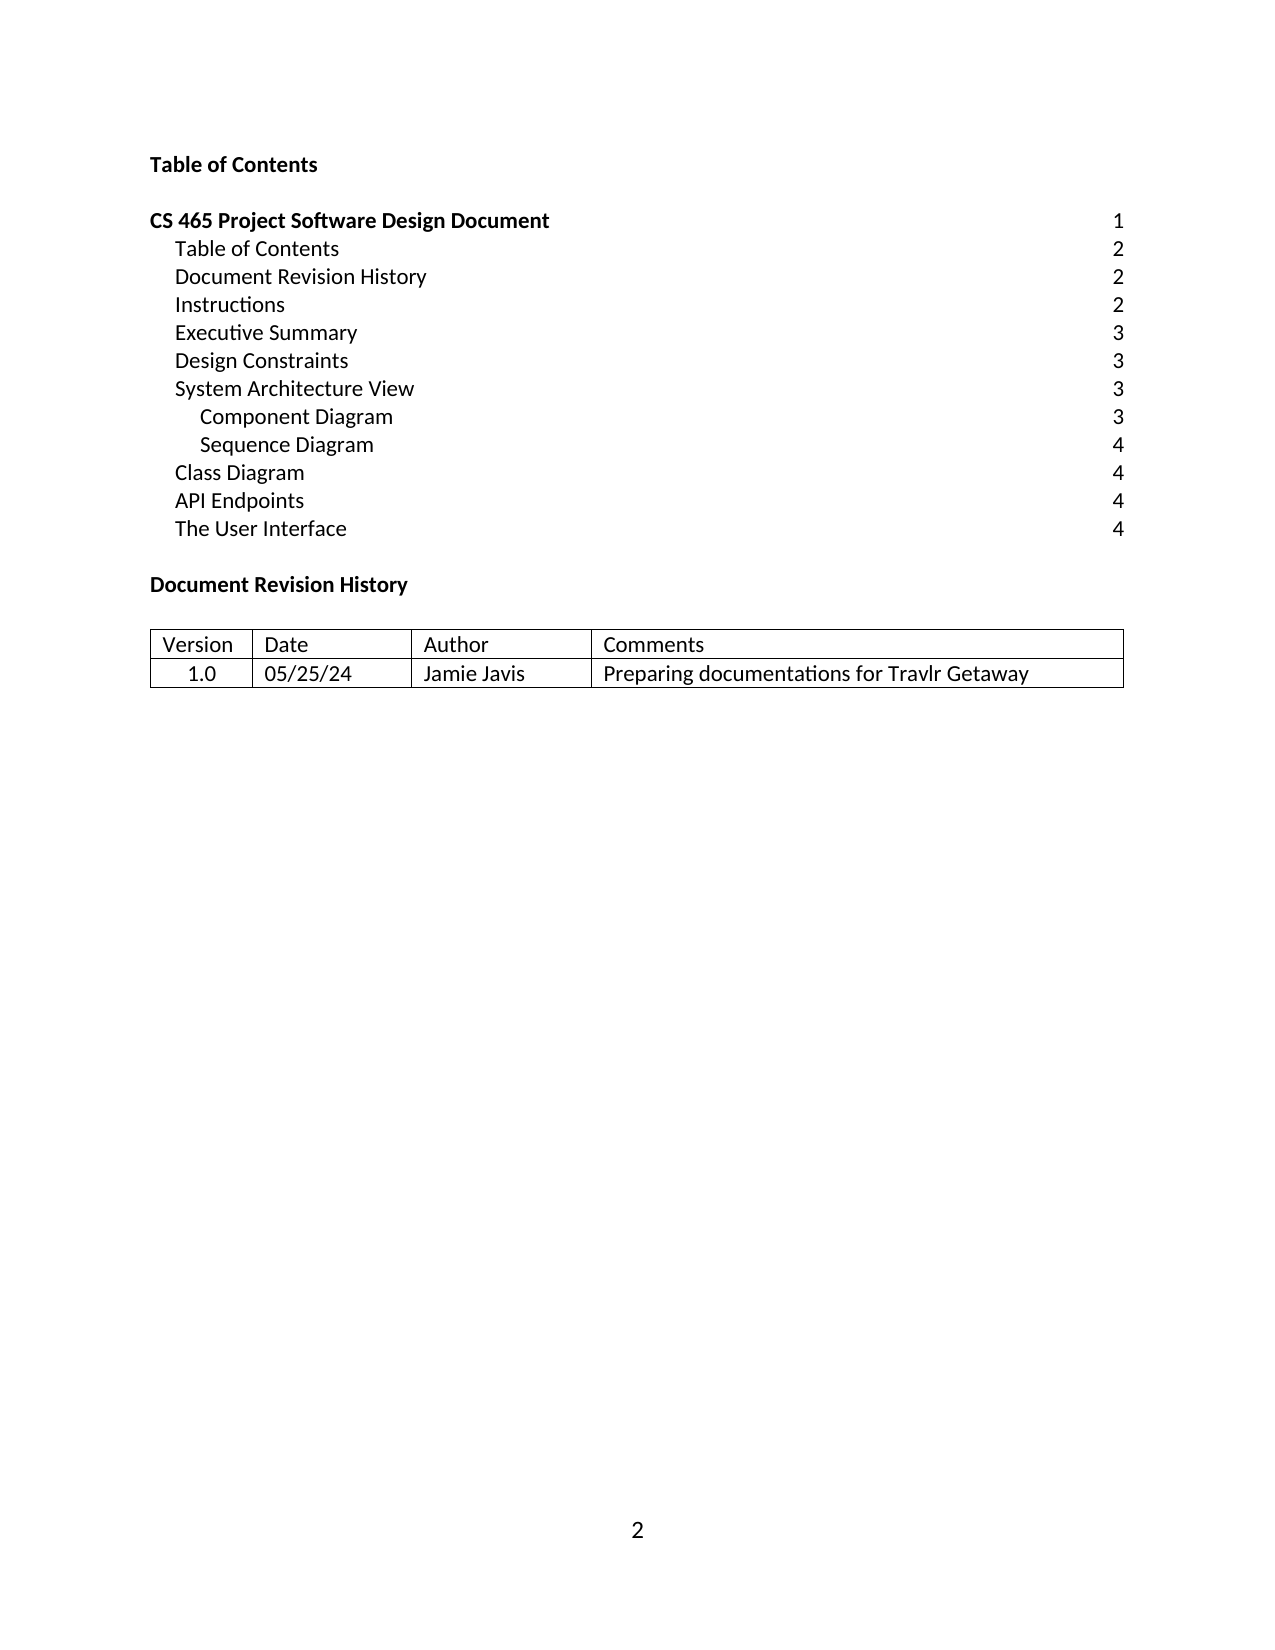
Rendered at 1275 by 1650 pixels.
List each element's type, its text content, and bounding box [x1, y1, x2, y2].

subtitle Document Revision History [150, 570, 1125, 598]
subtitle Table of Contents [150, 150, 1125, 178]
table_header Comments [592, 630, 1123, 658]
table_header Date [253, 630, 411, 658]
table_cell Preparing documentations for Travlr Getaway [592, 659, 1123, 687]
table_cell 05/25/24 [253, 659, 411, 687]
table_cell 1.0 [151, 659, 252, 687]
table_cell Jamie Javis [412, 659, 591, 687]
table_header Version [151, 630, 252, 658]
table_header Author [412, 630, 591, 658]
